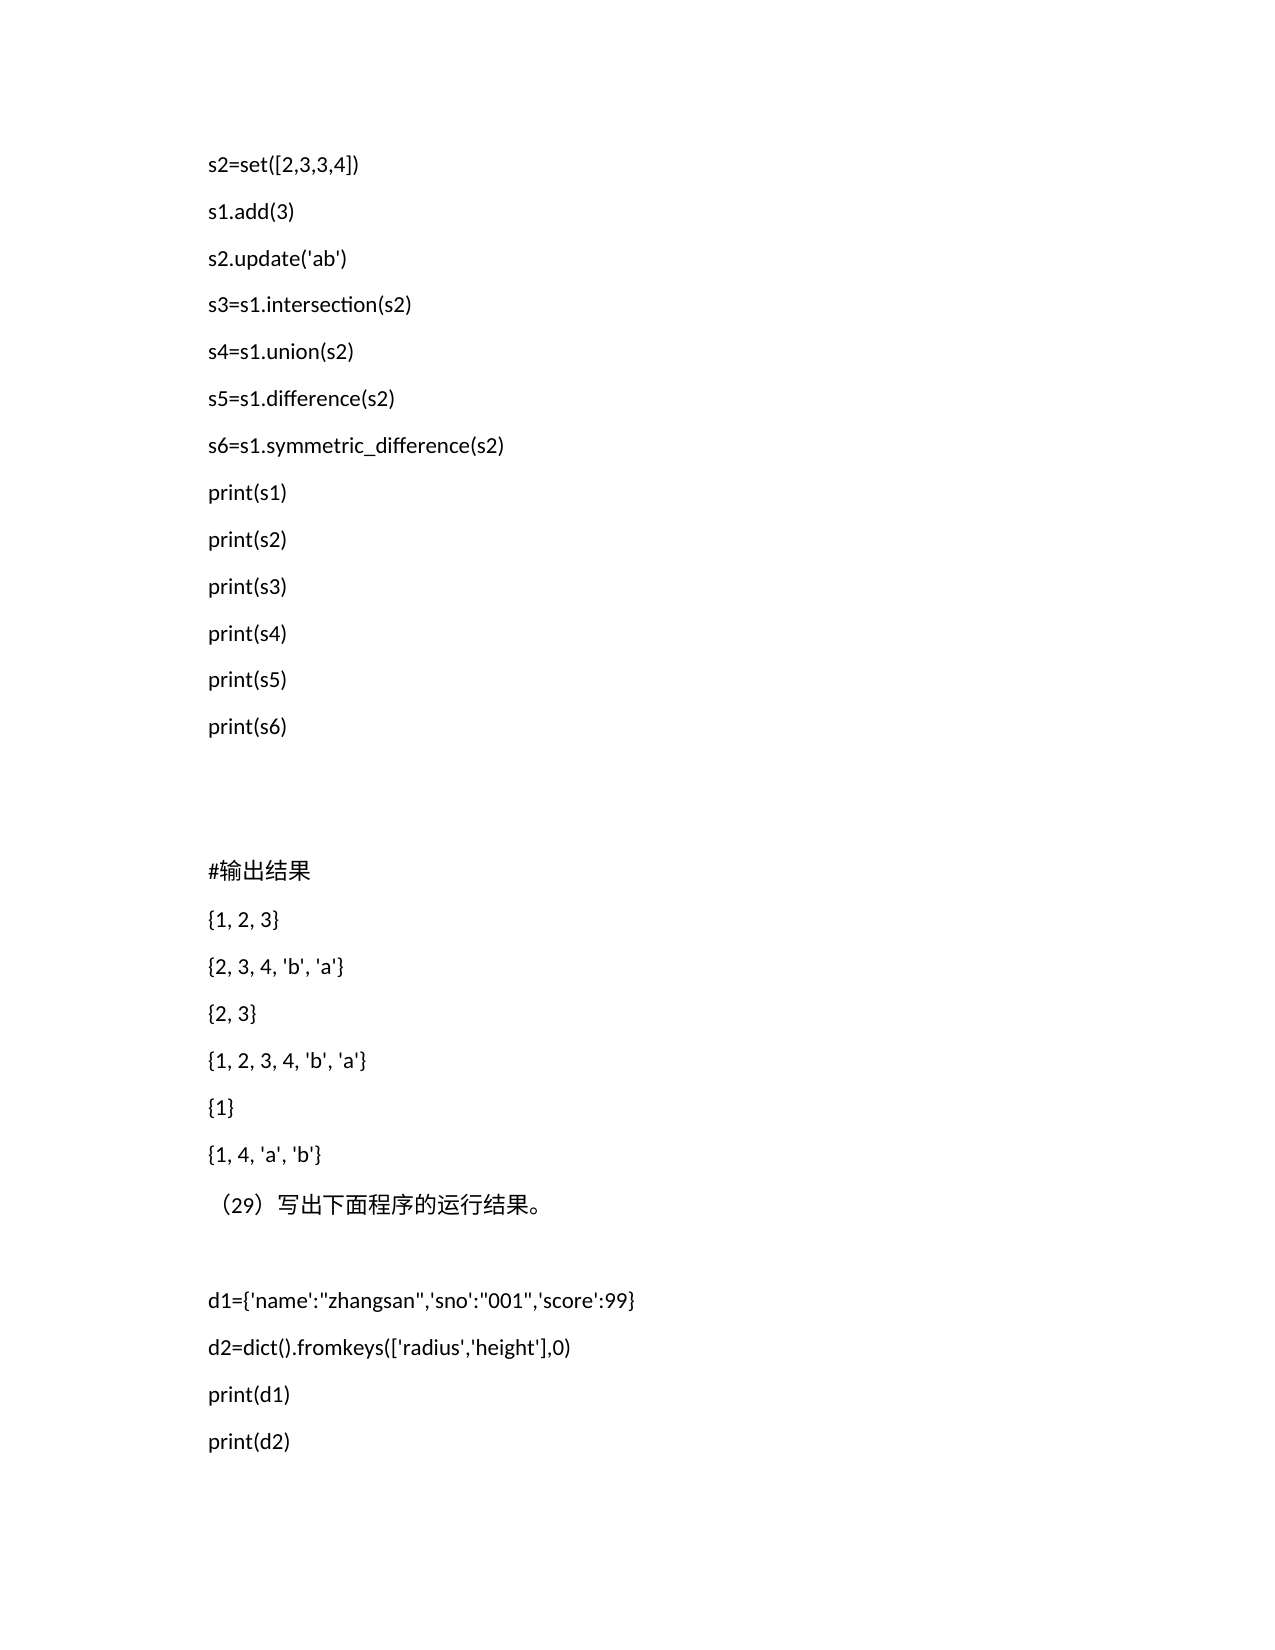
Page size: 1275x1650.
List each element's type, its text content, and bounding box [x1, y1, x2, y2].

text s4=s1.union(s2) [187, 337, 1087, 366]
text print(s1) [187, 478, 1087, 506]
text {2, 3} [187, 999, 1087, 1027]
text {2, 3, 4, 'b', 'a'} [187, 952, 1087, 981]
text s6=s1.symmetric_difference(s2) [187, 431, 1087, 459]
text {1, 2, 3, 4, 'b', 'a'} [187, 1046, 1087, 1074]
text print(s6) [187, 712, 1087, 741]
text {1, 4, 'a', 'b'} [187, 1140, 1087, 1168]
text print(s3) [187, 572, 1087, 600]
text {1, 2, 3} [187, 906, 1087, 934]
text print(s2) [187, 525, 1087, 553]
text print(d1) [187, 1380, 1087, 1408]
text print(s5) [187, 666, 1087, 694]
text s2=set([2,3,3,4]) [187, 150, 1087, 178]
text s5=s1.difference(s2) [187, 384, 1087, 412]
text （29）写出下面程序的运行结果。 [187, 1187, 1087, 1220]
text #输出结果 [187, 853, 1087, 886]
text s3=s1.intersection(s2) [187, 291, 1087, 319]
text s1.add(3) [187, 197, 1087, 225]
text print(d2) [187, 1427, 1087, 1455]
text d2=dict().fromkeys(['radius','height'],0) [187, 1333, 1087, 1361]
text d1={'name':"zhangsan",'sno':"001",'score':99} [187, 1286, 1087, 1314]
text {1} [187, 1093, 1087, 1121]
text print(s4) [187, 619, 1087, 647]
text s2.update('ab') [187, 244, 1087, 272]
